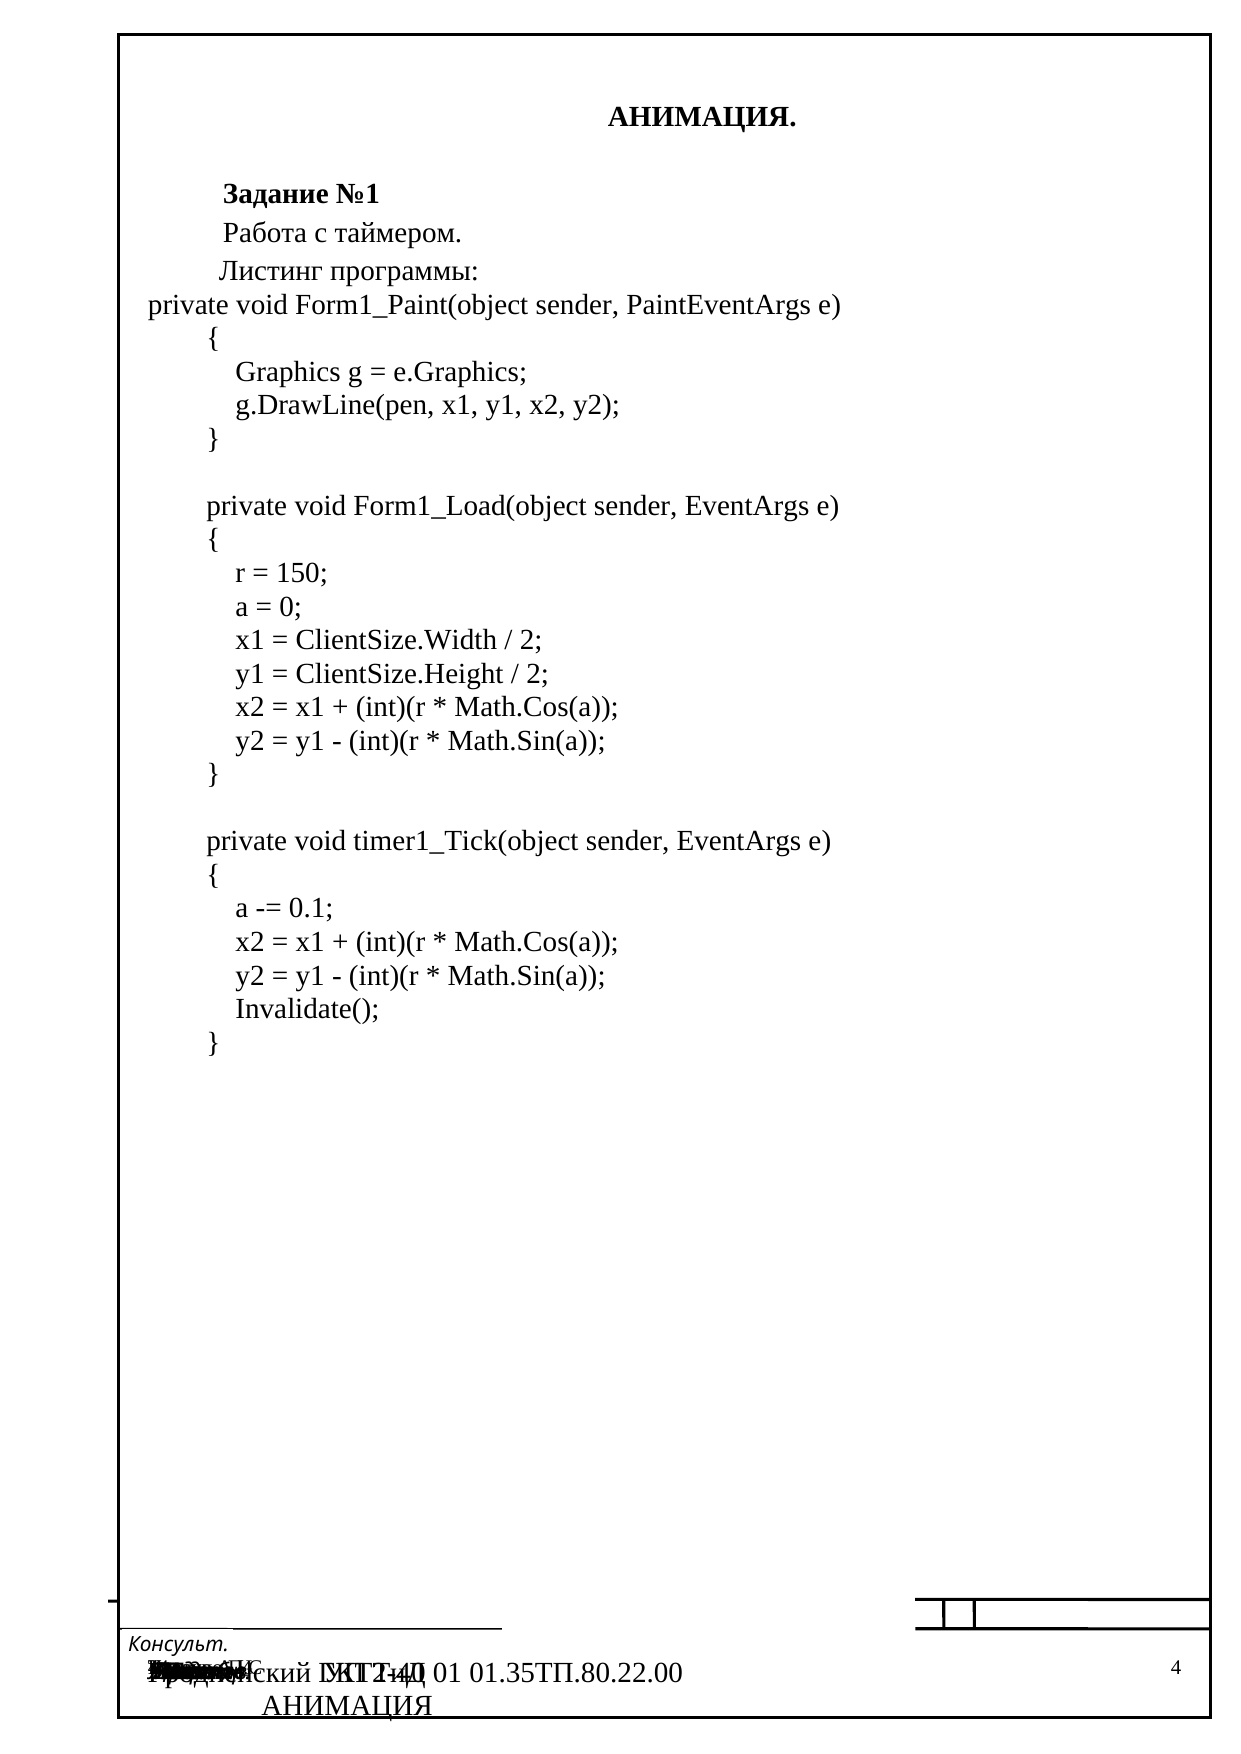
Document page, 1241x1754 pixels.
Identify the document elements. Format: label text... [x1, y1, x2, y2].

text y2 = y1 - (int)(r * Math.Sin(a)); [148, 958, 1181, 991]
text } [148, 1025, 1181, 1058]
text Листинг программы: [148, 253, 1181, 287]
text a = 0; [148, 589, 1181, 622]
text { [148, 522, 1181, 555]
text x2 = x1 + (int)(r * Math.Cos(a)); [148, 924, 1181, 958]
text Задание №1 [148, 176, 1181, 210]
text АНИМАЦИЯ. [148, 99, 1181, 133]
text x2 = x1 + (int)(r * Math.Cos(a)); [148, 689, 1181, 723]
text } [148, 756, 1181, 790]
text y2 = y1 - (int)(r * Math.Sin(a)); [148, 723, 1181, 756]
text y1 = ClientSize.Height / 2; [148, 656, 1181, 689]
text a -= 0.1; [148, 891, 1181, 924]
text x1 = ClientSize.Width / 2; [148, 622, 1181, 656]
text { [148, 857, 1181, 891]
text { [148, 320, 1181, 354]
text Работа с таймером. [148, 215, 1181, 248]
text Invalidate(); [148, 991, 1181, 1025]
text private void Form1_Paint(object sender, PaintEventArgs e) [148, 287, 1181, 320]
text } [148, 421, 1181, 454]
text private void Form1_Load(object sender, EventArgs e) [148, 488, 1181, 522]
text private void timer1_Tick(object sender, EventArgs e) [148, 823, 1181, 857]
text r = 150; [148, 555, 1181, 589]
text Graphics g = e.Graphics; [148, 354, 1181, 387]
text g.DrawLine(pen, x1, y1, x2, y2); [148, 387, 1181, 421]
